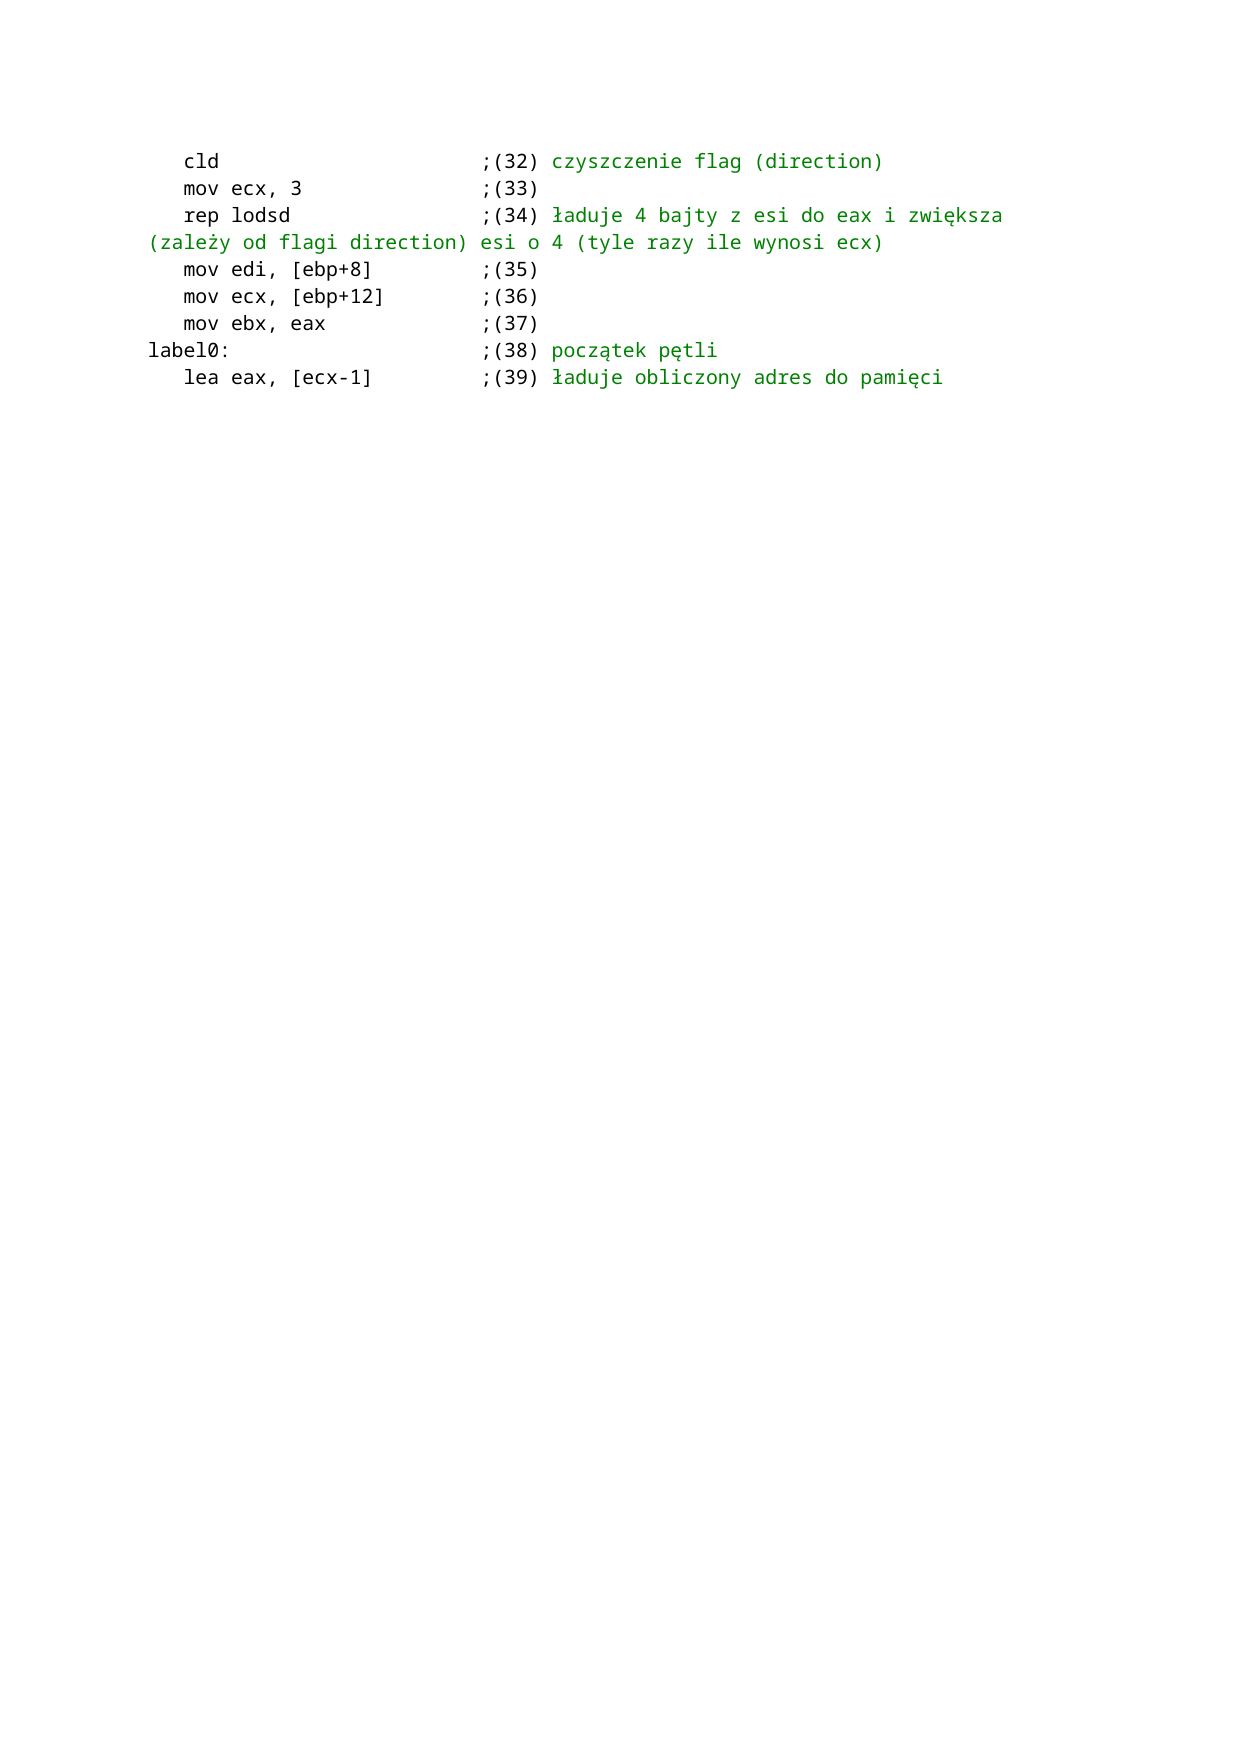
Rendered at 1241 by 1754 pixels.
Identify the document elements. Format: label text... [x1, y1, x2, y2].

text mov ecx, [ebp+12] ;(36) [148, 282, 1093, 309]
text mov ecx, 3 ;(33) [148, 174, 1093, 202]
text cld ;(32) czyszczenie flag (direction) [148, 148, 1093, 174]
text rep lodsd ;(34) ładuje 4 bajty z esi do eax i zwiększa (zależy od flagi direction) esi o 4 (tyle razy ile wynosi ecx) [148, 202, 1093, 256]
text mov edi, [ebp+8] ;(35) [148, 256, 1093, 282]
text lea eax, [ecx-1] ;(39) ładuje obliczony adres do pamięci [148, 363, 1093, 390]
text mov ebx, eax ;(37) [148, 309, 1093, 336]
text label0: ;(38) początek pętli [148, 336, 1093, 363]
